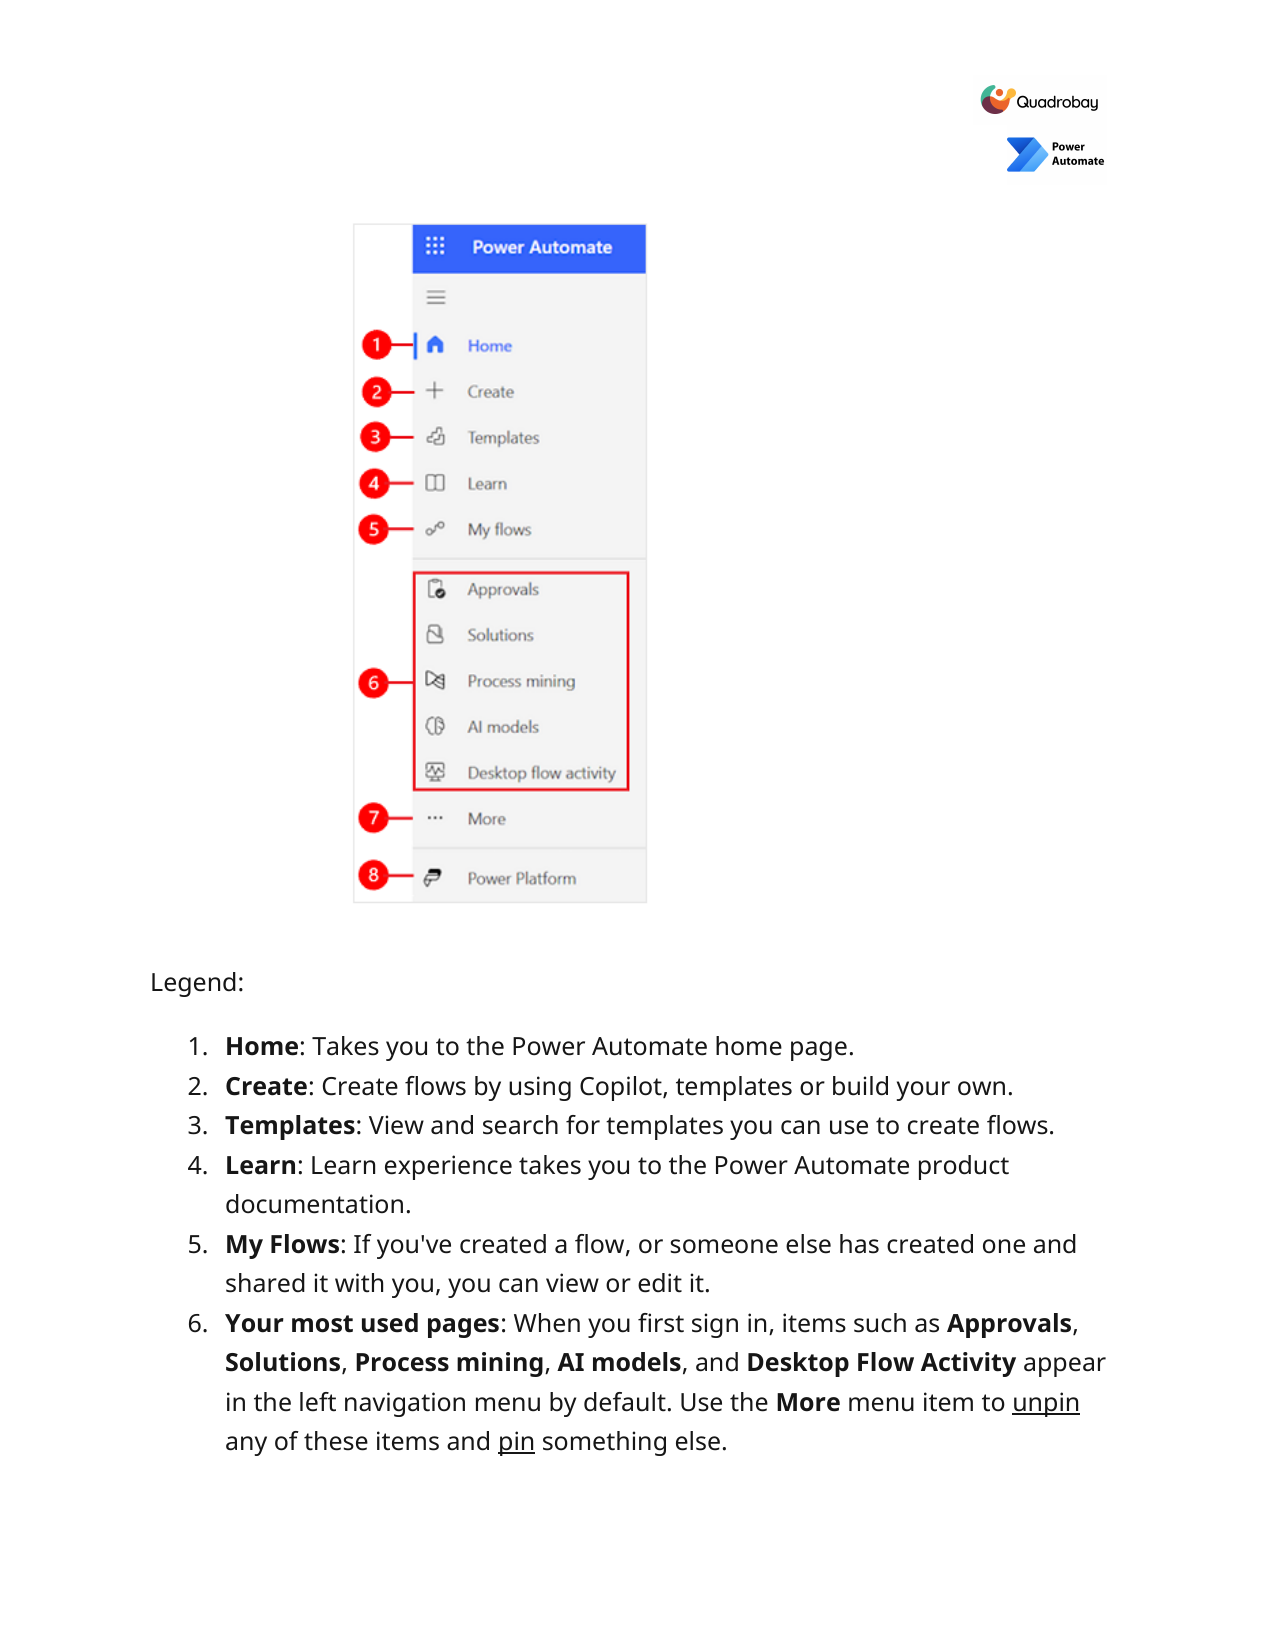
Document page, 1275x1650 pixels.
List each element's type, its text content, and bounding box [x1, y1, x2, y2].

list Templates: View and search for templates you can use to create flows. [187, 1108, 1125, 1142]
list Your most used pages: When you first sign in, items such as Approvals, Solutions, Process mining, AI models, and Desktop Flow Activity appear in the left navigation menu by default. Use the More menu item to unpin any of these items and pin something else. [187, 1305, 1125, 1458]
text Legend: [150, 964, 1125, 998]
list Create: Create flows by using Copilot, templates or build your own. [187, 1068, 1125, 1102]
list My Flows: If you've created a flow, or someone else has created one and shared it with you, you can view or edit it. [187, 1226, 1125, 1300]
list Home: Takes you to the Power Automate home page. [187, 1029, 1125, 1063]
list Learn: Learn experience takes you to the Power Automate product documentation. [187, 1147, 1125, 1221]
